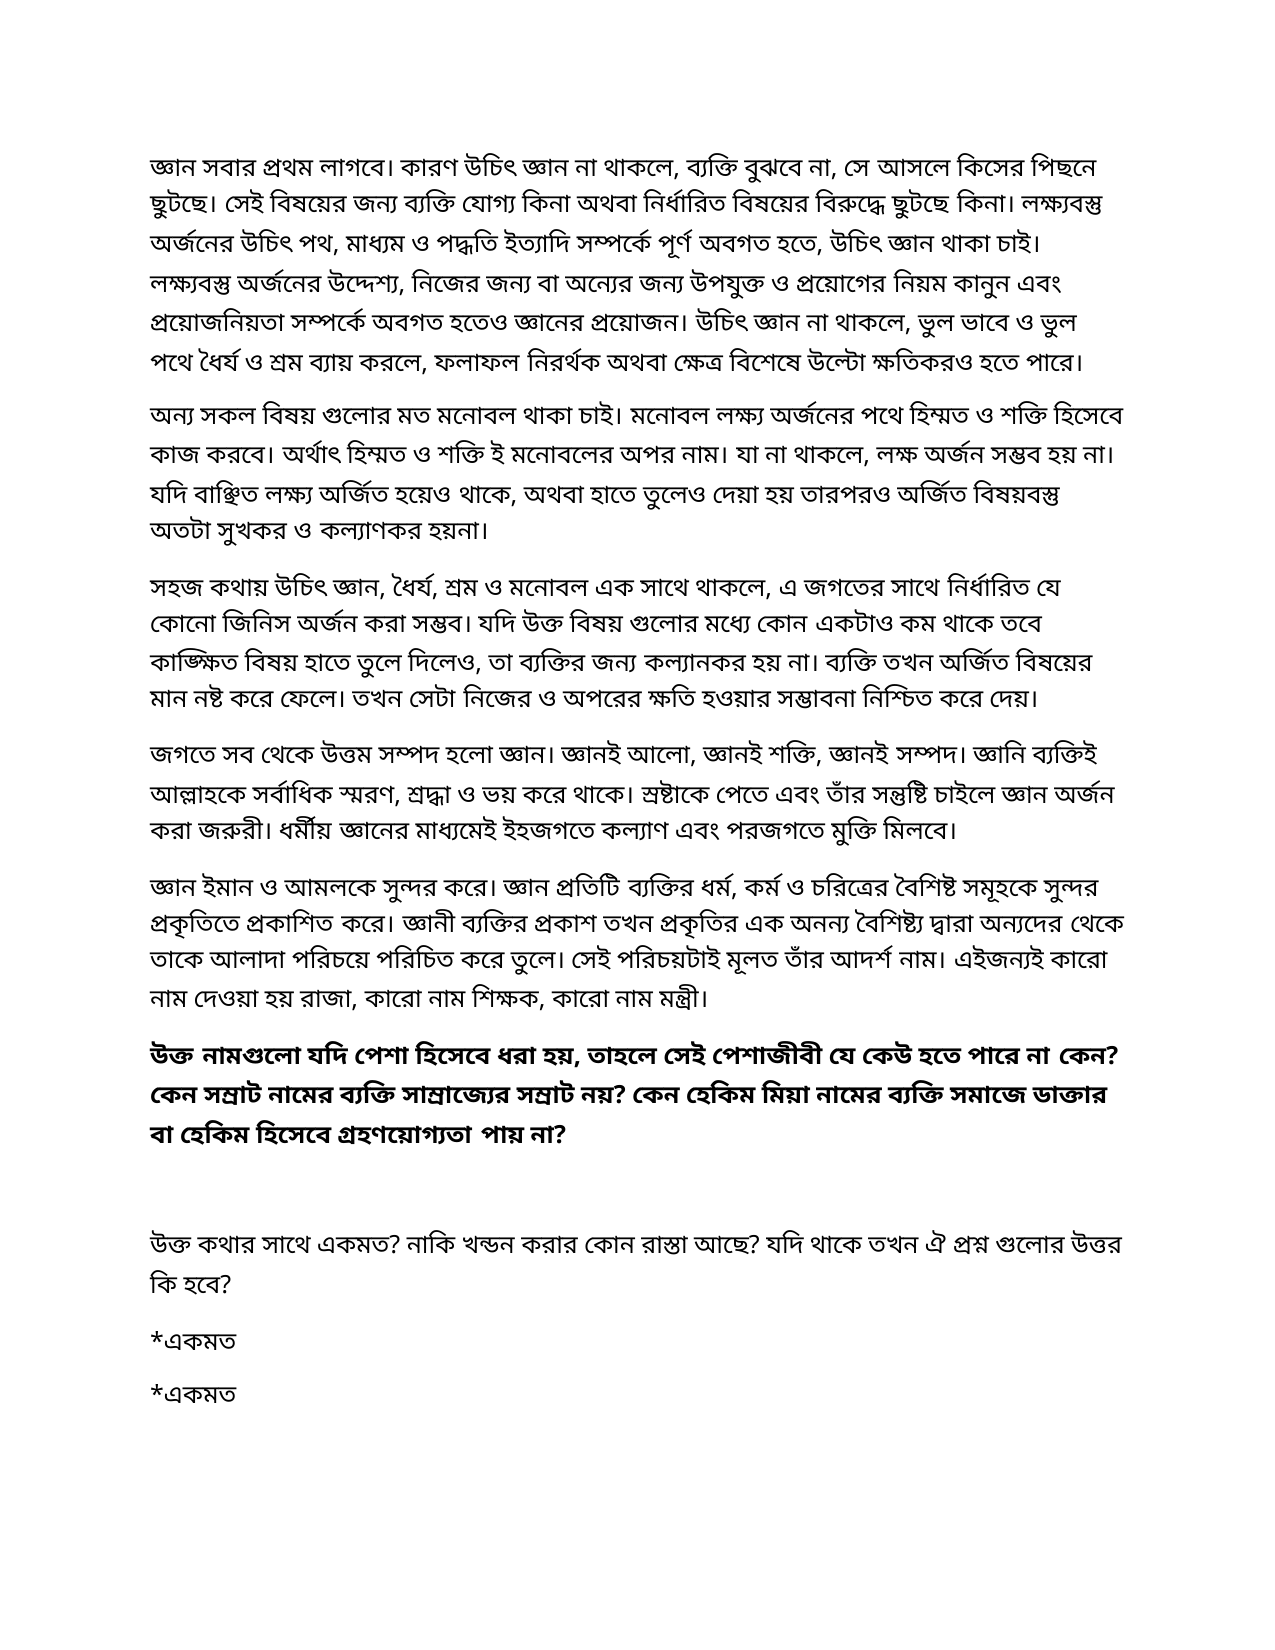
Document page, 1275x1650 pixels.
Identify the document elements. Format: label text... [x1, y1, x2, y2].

text জ্ঞান সবার প্রথম লাগবে। কারণ উচিৎ জ্ঞান না থাকলে, ব্যক্তি বুঝবে না, সে আসলে কিসের পিছনে ছুটছে। সেই বিষয়ের জন্য ব্যক্তি যোগ্য কিনা অথবা নির্ধারিত বিষয়ের বিরুদ্ধে ছুটছে কিনা। লক্ষ্যবস্তু অর্জনের উচিৎ পথ, মাধ্যম ও পদ্ধতি ইত্যাদি সম্পর্কে পূর্ণ অবগত হতে, উচিৎ জ্ঞান থাকা চাই। লক্ষ্যবস্তু অর্জনের উদ্দেশ্য, নিজের জন্য বা অন্যের জন্য উপযুক্ত ও প্রয়োগের নিয়ম কানুন এবং প্রয়োজনিয়তা সম্পর্কে অবগত হতেও জ্ঞানের প্রয়োজন। উচিৎ জ্ঞান না থাকলে, ভুল ভাবে ও ভুল পথে ধৈর্য ও শ্রম ব্যায় করলে, ফলাফল নিরর্থক অথবা ক্ষেত্র বিশেষে উল্টো ক্ষতিকরও হতে পারে। [150, 150, 1125, 382]
text উক্ত কথার সাথে একমত? নাকি খন্ডন করার কোন রাস্তা আছে? যদি থাকে তখন ঐ প্রশ্ন গুলোর উত্তর কি হবে? [150, 1227, 1125, 1303]
text জ্ঞান ইমান ও আমলকে সুন্দর করে। জ্ঞান প্রতিটি ব্যক্তির ধর্ম, কর্ম ও চরিত্রের বৈশিষ্ট সমূহকে সুন্দর প্রকৃতিতে প্রকাশিত করে। জ্ঞানী ব্যক্তির প্রকাশ তখন প্রকৃতির এক অনন্য বৈশিষ্ট্য দ্বারা অন্যদের থেকে তাকে আলাদা পরিচয়ে পরিচিত করে তুলে। সেই পরিচয়টাই মূলত তাঁর আদর্শ নাম। এইজন্যই কারো নাম দেওয়া হয় রাজা, কারো নাম শিক্ষক, কারো নাম মন্ত্রী। [150, 869, 1125, 1018]
text জগতে সব থেকে উত্তম সম্পদ হলো জ্ঞান। জ্ঞানই আলো, জ্ঞানই শক্তি, জ্ঞানই সম্পদ। জ্ঞানি ব্যক্তিই আল্লাহকে সর্বাধিক স্মরণ, শ্রদ্ধা ও ভয় করে থাকে। স্রষ্টাকে পেতে এবং তাঁর সন্তুষ্টি চাইলে জ্ঞান অর্জন করা জরুরী। ধর্মীয় জ্ঞানের মাধ্যমেই ইহজগতে কল্যাণ এবং পরজগতে মুক্তি মিলবে। [150, 737, 1125, 850]
text *একমত [150, 1323, 1125, 1357]
text অন্য সকল বিষয় গুলোর মত মনোবল থাকা চাই। মনোবল লক্ষ্য অর্জনের পথে হিম্মত ও শক্তি হিসেবে কাজ করবে। অর্থাৎ হিম্মত ও শক্তি ই মনোবলের অপর নাম। যা না থাকলে, লক্ষ অর্জন সম্ভব হয় না। যদি বাঞ্ছিত লক্ষ্য অর্জিত হয়েও থাকে, অথবা হাতে তুলেও দেয়া হয় তারপরও অর্জিত বিষয়বস্তু অতটা সুখকর ও কল্যাণকর হয়না। [150, 401, 1125, 550]
text উক্ত নামগুলো যদি পেশা হিসেবে ধরা হয়, তাহলে সেই পেশাজীবী যে কেউ হতে পারে না কেন? কেন সম্রাট নামের ব্যক্তি সাম্রাজ্যের সম্রাট নয়? কেন হেকিম মিয়া নামের ব্যক্তি সমাজে ডাক্তার বা হেকিম হিসেবে গ্রহণয়োগ্যতা পায় না? [150, 1037, 1125, 1154]
text *একমত [150, 1377, 1125, 1411]
text সহজ কথায় উচিৎ জ্ঞান, ধৈর্য, শ্রম ও মনোবল এক সাথে থাকলে, এ জগতের সাথে নির্ধারিত যে কোনো জিনিস অর্জন করা সম্ভব। যদি উক্ত বিষয় গুলোর মধ্যে কোন একটাও কম থাকে তবে কাঙ্ক্ষিত বিষয় হাতে তুলে দিলেও, তা ব্যক্তির জন্য কল্যানকর হয় না। ব্যক্তি তখন অর্জিত বিষয়ের মান নষ্ট করে ফেলে। তখন সেটা নিজের ও অপরের ক্ষতি হওয়ার সম্ভাবনা নিশ্চিত করে দেয়। [150, 569, 1125, 718]
